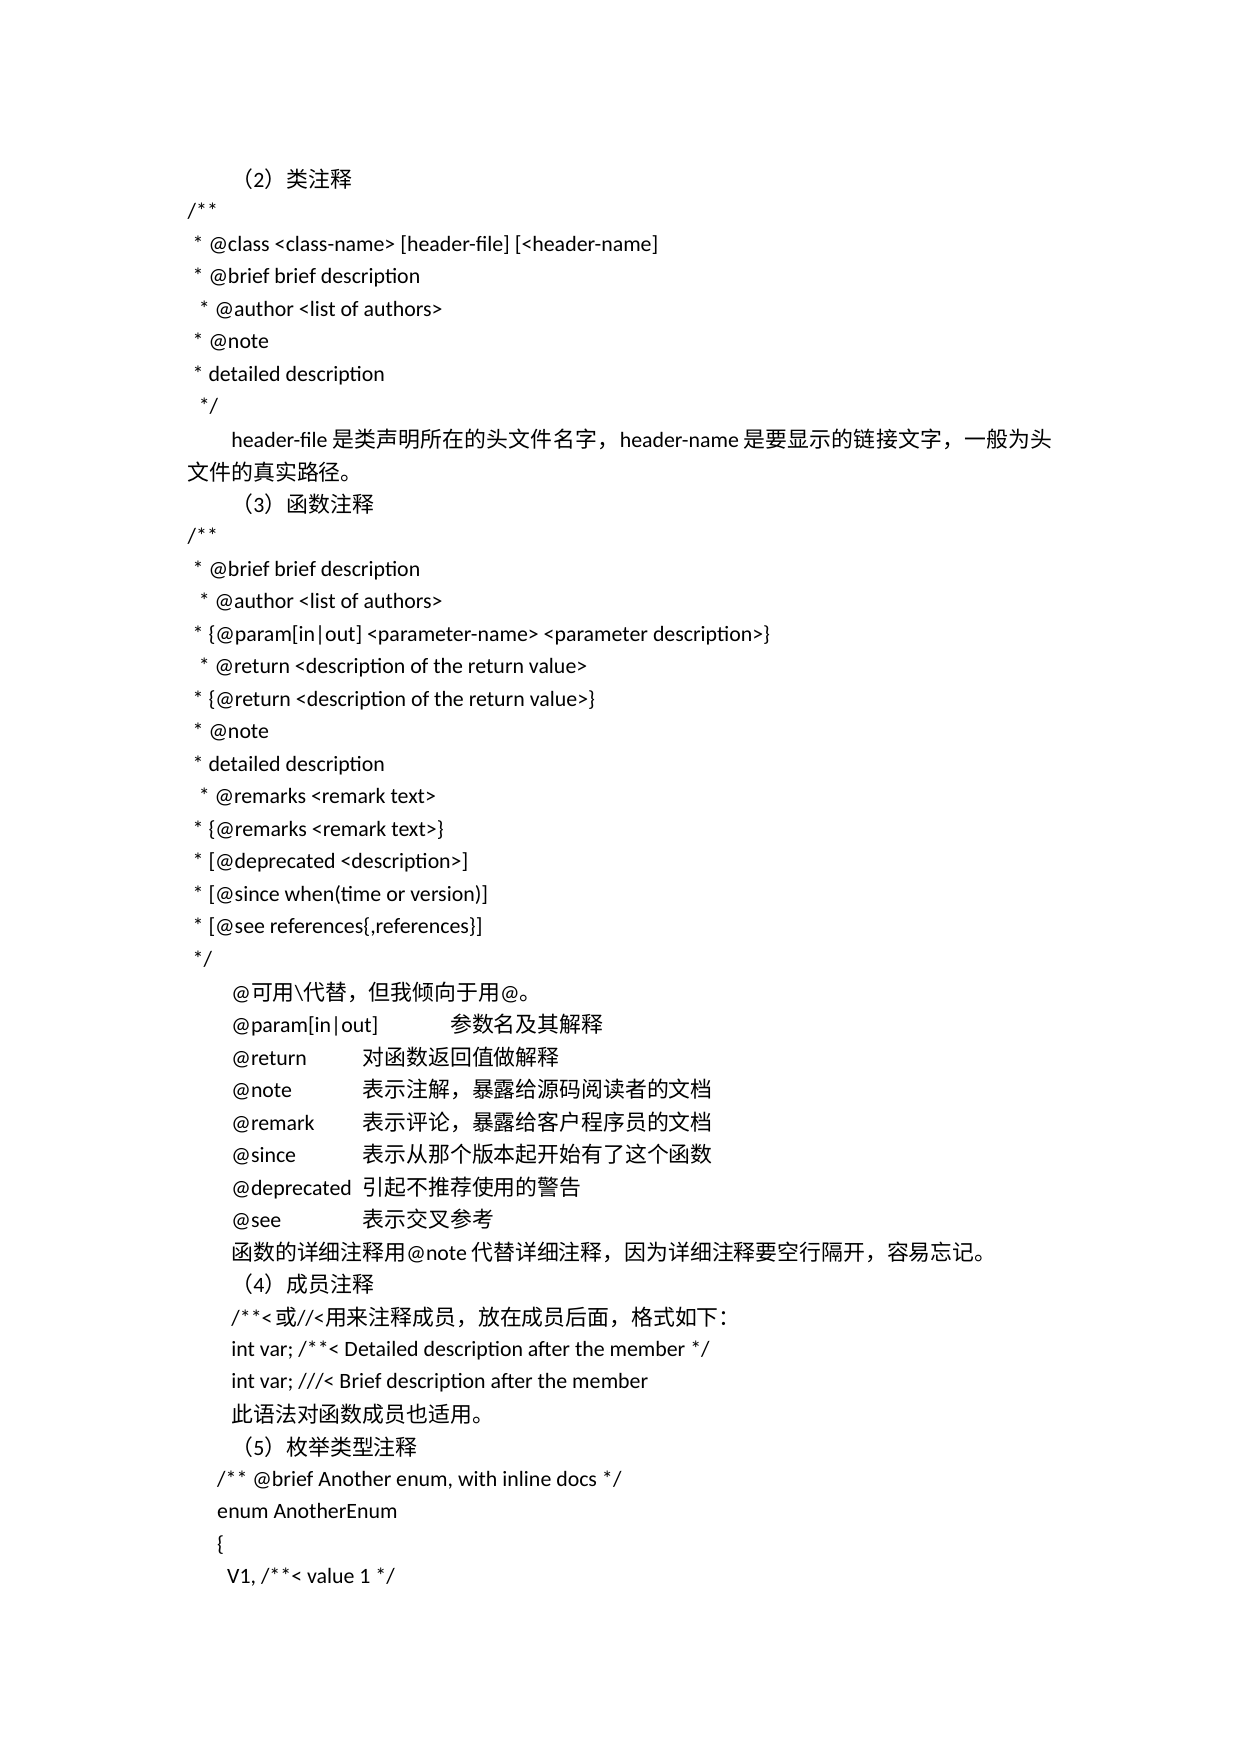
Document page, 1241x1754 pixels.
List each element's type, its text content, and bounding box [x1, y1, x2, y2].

text @可用\代替，但我倾向于用@。 [187, 974, 1053, 1007]
text @since 表示从那个版本起开始有了这个函数 [187, 1137, 1053, 1169]
text * detailed description [187, 357, 1053, 389]
text （4）成员注释 [187, 1267, 1053, 1299]
text V1, /**< value 1 */ [187, 1559, 1053, 1592]
text { [187, 1527, 1053, 1559]
text （5）枚举类型注释 [187, 1429, 1053, 1462]
text /** [187, 519, 1053, 552]
text header-file是类声明所在的头文件名字，header-name是要显示的链接文字，一般为头文件的真实路径。 [187, 422, 1053, 487]
text * @note [187, 324, 1053, 357]
text * detailed description [187, 747, 1053, 779]
text * @return <description of the return value> [187, 649, 1053, 682]
text 此语法对函数成员也适用。 [187, 1397, 1053, 1429]
text （2）类注释 [187, 162, 1053, 194]
text int var; /**< Detailed description after the member */ [187, 1332, 1053, 1364]
text * {@remarks <remark text>} [187, 812, 1053, 844]
text * {@return <description of the return value>} [187, 682, 1053, 714]
text 函数的详细注释用@note代替详细注释，因为详细注释要空行隔开，容易忘记。 [187, 1234, 1053, 1267]
text /**< 或//<用来注释成员，放在成员后面，格式如下： [187, 1299, 1053, 1332]
text enum AnotherEnum [187, 1494, 1053, 1527]
text * @brief brief description [187, 552, 1053, 584]
text * {@param[in|out] <parameter-name> <parameter description>} [187, 617, 1053, 649]
text @see 表示交叉参考 [187, 1202, 1053, 1234]
text * [@deprecated <description>] [187, 844, 1053, 877]
text */ [187, 389, 1053, 422]
text * @remarks <remark text> [187, 779, 1053, 812]
text int var; ///< Brief description after the member [187, 1364, 1053, 1397]
text * [@see references{,references}] [187, 909, 1053, 942]
text * [@since when(time or version)] [187, 877, 1053, 909]
text /** @brief Another enum, with inline docs */ [187, 1462, 1053, 1494]
text * @class <class-name> [header-file] [<header-name] [187, 227, 1053, 259]
text * @author <list of authors> [187, 584, 1053, 617]
text @note 表示注解，暴露给源码阅读者的文档 [187, 1072, 1053, 1104]
text @deprecated 引起不推荐使用的警告 [187, 1169, 1053, 1202]
text @param[in|out] 参数名及其解释 [187, 1007, 1053, 1039]
text /** [187, 194, 1053, 227]
text */ [187, 942, 1053, 974]
text * @brief brief description [187, 259, 1053, 292]
text * @note [187, 714, 1053, 747]
text （3）函数注释 [187, 487, 1053, 519]
text * @author <list of authors> [187, 292, 1053, 324]
text @remark 表示评论，暴露给客户程序员的文档 [187, 1104, 1053, 1137]
text @return 对函数返回值做解释 [187, 1039, 1053, 1072]
